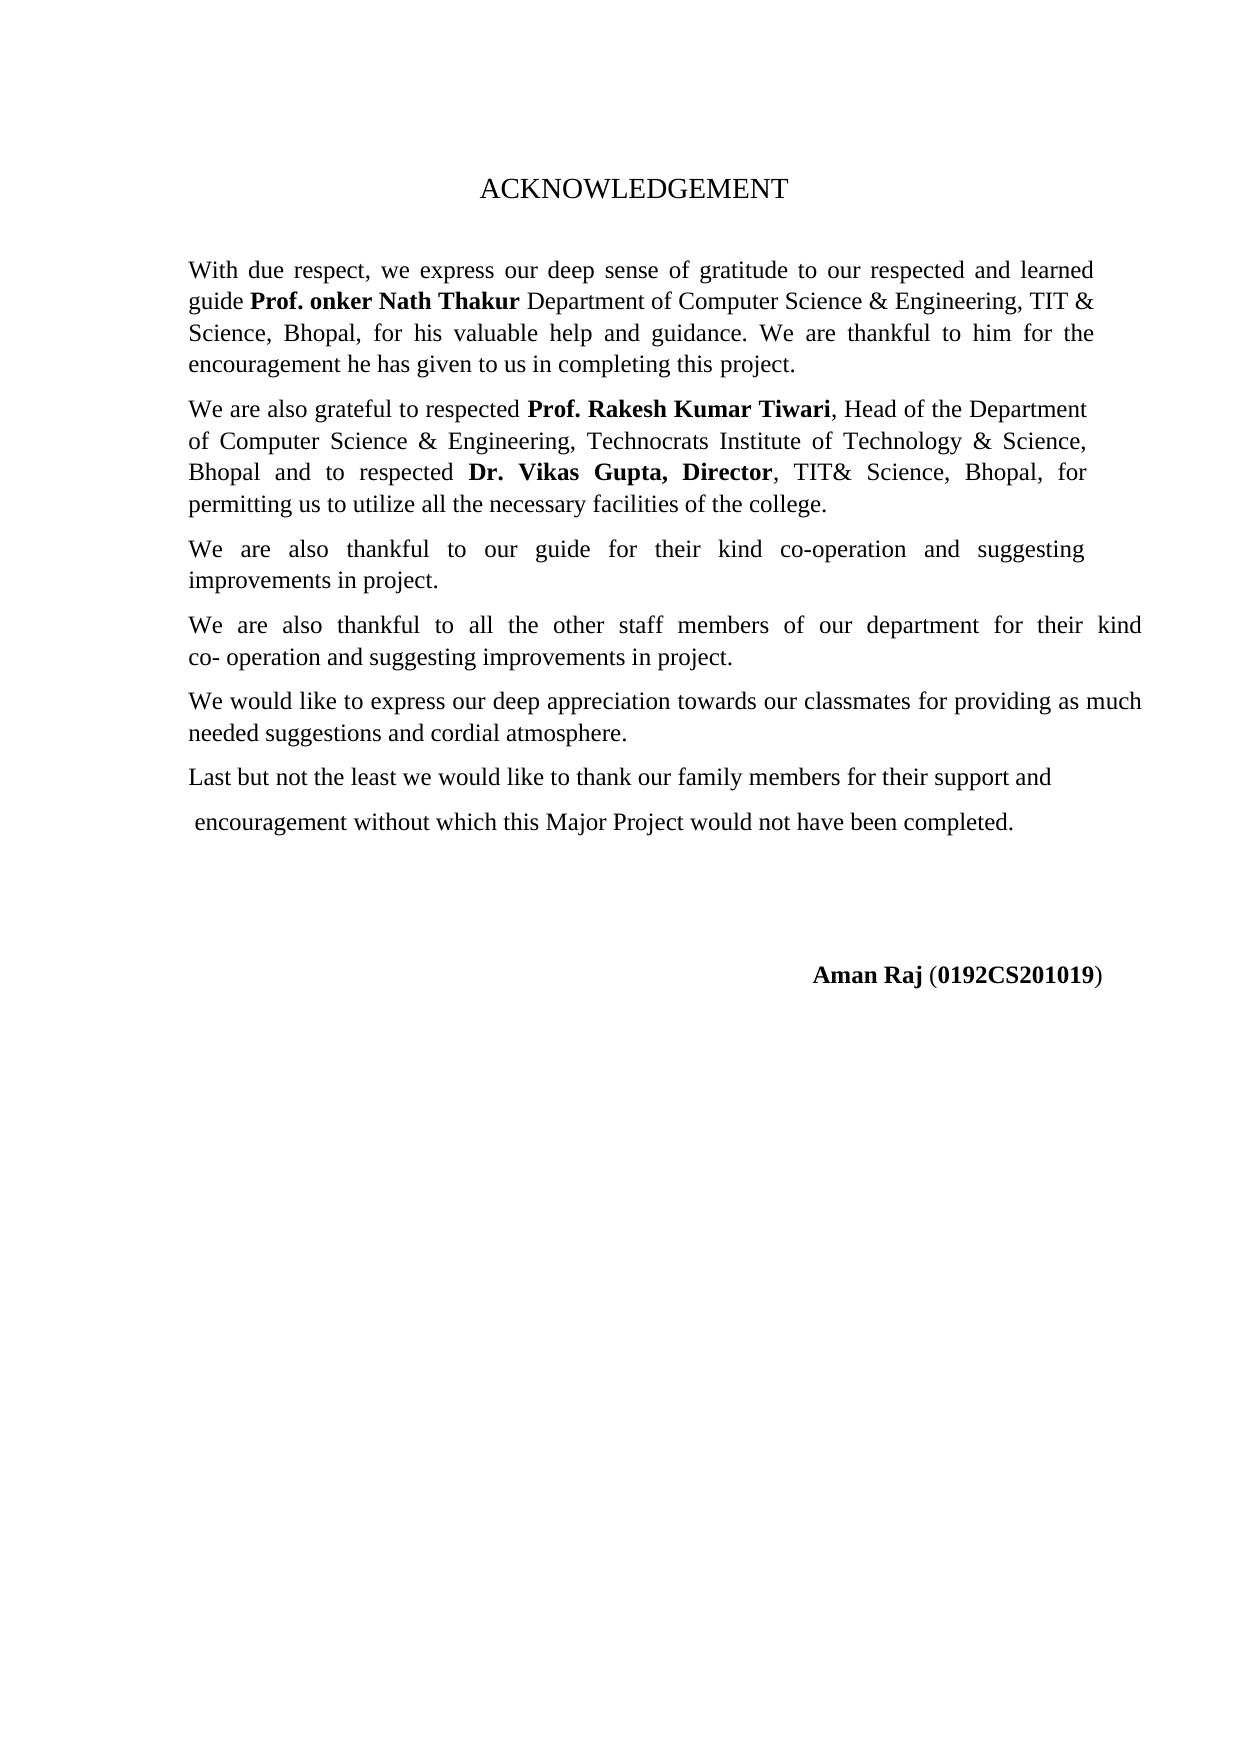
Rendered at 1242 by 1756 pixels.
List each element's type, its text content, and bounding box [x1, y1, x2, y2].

text encouragement without which this Major Project would not have been completed. [188, 807, 1229, 836]
text We are also grateful to respected Prof. Rakesh Kumar Tiwari, Head of the Department of Computer Science & Engineering, Technocrats Institute of Technology & Science, Bhopal and to respected Dr. Vikas Gupta, Director, TIT& Science, Bhopal, for permitting us to utilize all the necessary facilities of the college. [188, 394, 1087, 518]
text Last but not the least we would like to thank our family members for their support and [188, 762, 1229, 791]
text We are also thankful to our guide for their kind co-operation and suggesting improvements in project. [188, 534, 1086, 594]
text With due respect, we express our deep sense of gratitude to our respected and learned guide Prof. onker Nath Thakur Department of Computer Science & Engineering, TIT & Science, Bhopal, for his valuable help and guidance. We are thankful to him for the encouragement he has given to us in completing this project. [188, 255, 1095, 378]
text We are also thankful to all the other staff members of our department for their kind co- operation and suggesting improvements in project. [188, 610, 1143, 670]
text ACKNOWLEDGEMENT [63, 171, 1205, 205]
text We would like to express our deep appreciation towards our classmates for providing as much needed suggestions and cordial atmosphere. [188, 686, 1143, 746]
text Aman Raj (0192CS201019) [700, 961, 1215, 989]
